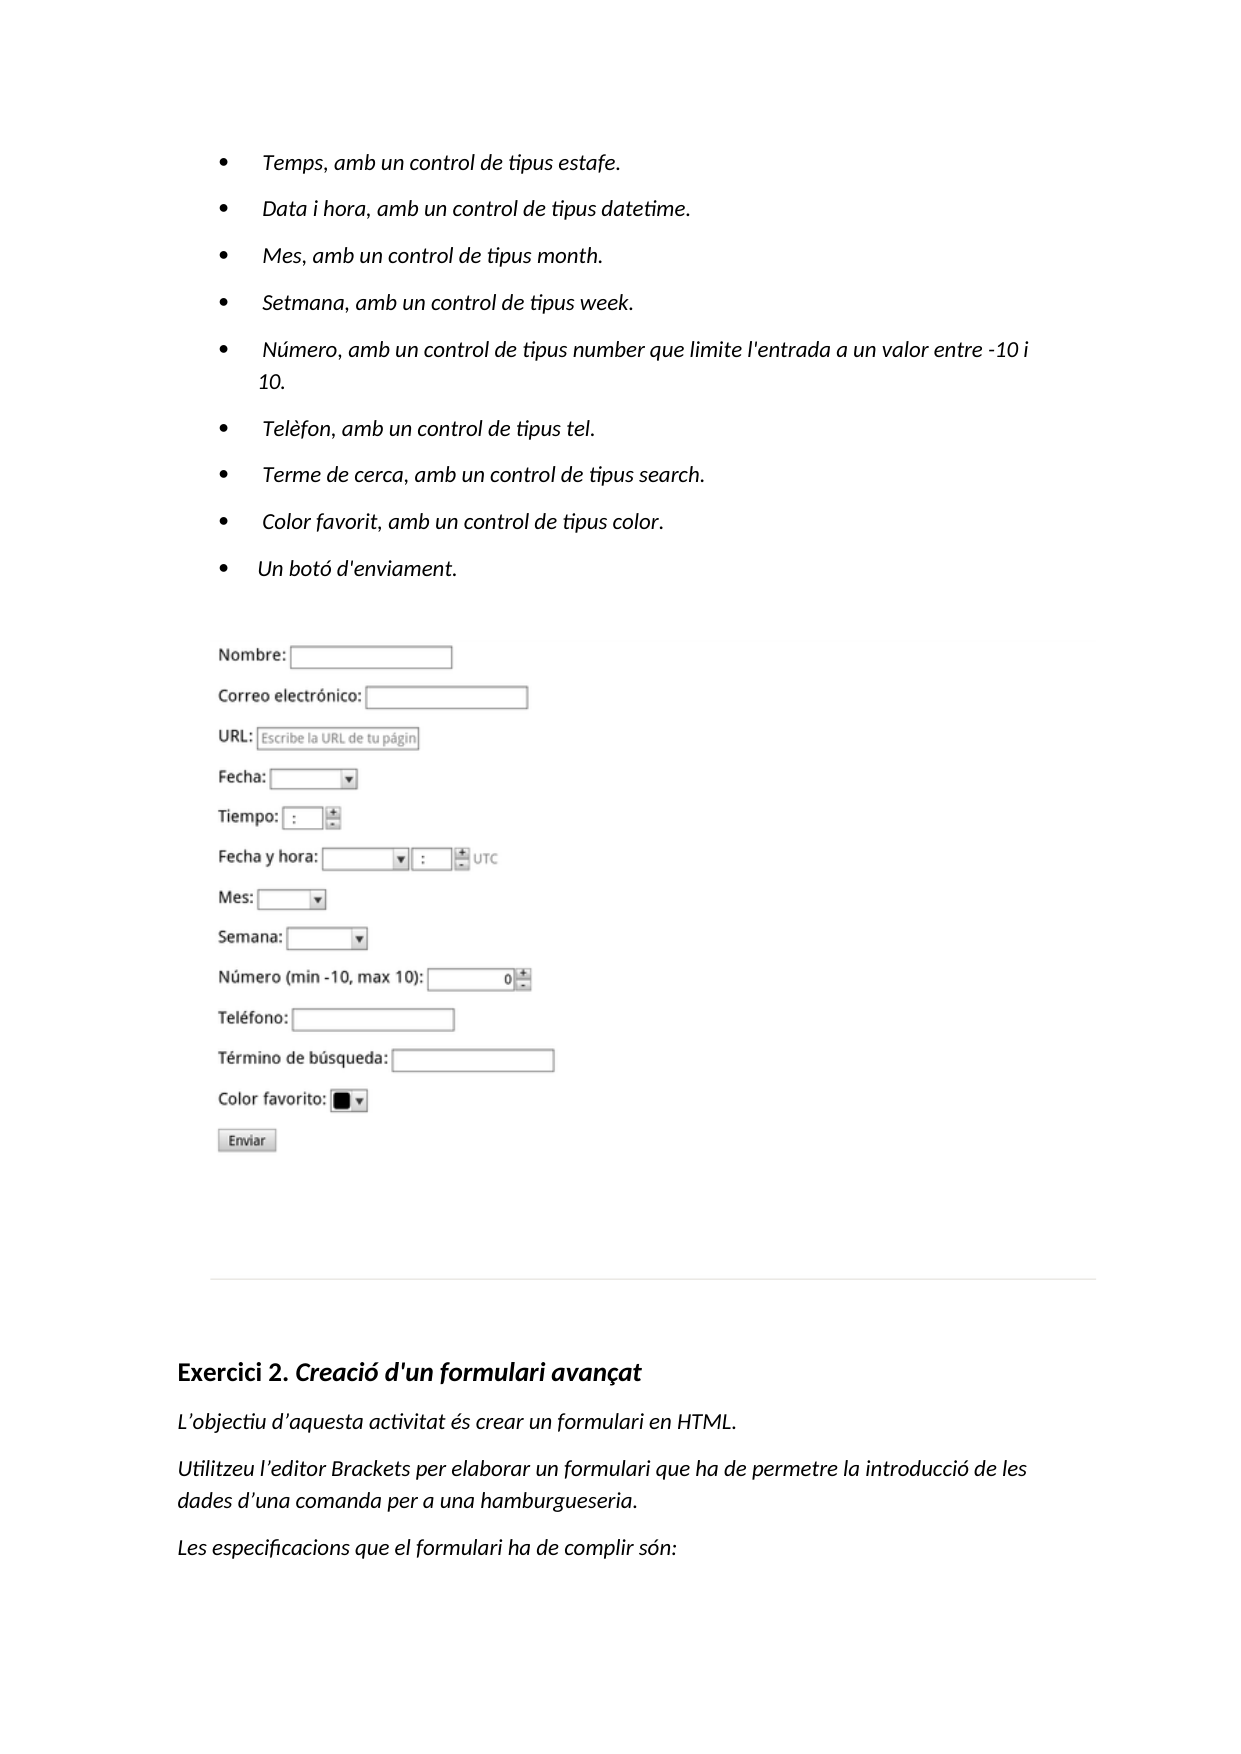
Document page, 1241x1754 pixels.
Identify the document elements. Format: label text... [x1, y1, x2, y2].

list Telèfon, amb un control de tipus tel. [219, 414, 1063, 442]
text Utilitzeu l’editor Brackets per elaborar un formulari que ha de permetre la introducció de les dades d’una comanda per a una hamburgueseria. [177, 1454, 1063, 1514]
picture [210, 640, 1097, 1280]
text Exercici 2. Creació d'un formulari avançat [177, 1355, 1063, 1388]
list Mes, amb un control de tipus month. [219, 241, 1063, 269]
list Un botó d'enviament. [219, 554, 1063, 582]
list Setmana, amb un control de tipus week. [219, 288, 1063, 316]
list Terme de cerca, amb un control de tipus search. [219, 461, 1063, 488]
list Número, amb un control de tipus number que limite l'entrada a un valor entre -10 i 10. [219, 335, 1063, 395]
text Les especificacions que el formulari ha de complir són: [177, 1533, 1063, 1561]
list Data i hora, amb un control de tipus datetime. [219, 194, 1063, 222]
list Color favorit, amb un control de tipus color. [219, 507, 1063, 535]
list Temps, amb un control de tipus estafe. [219, 148, 1063, 176]
text L’objectiu d’aquesta activitat és crear un formulari en HTML. [177, 1407, 1063, 1435]
